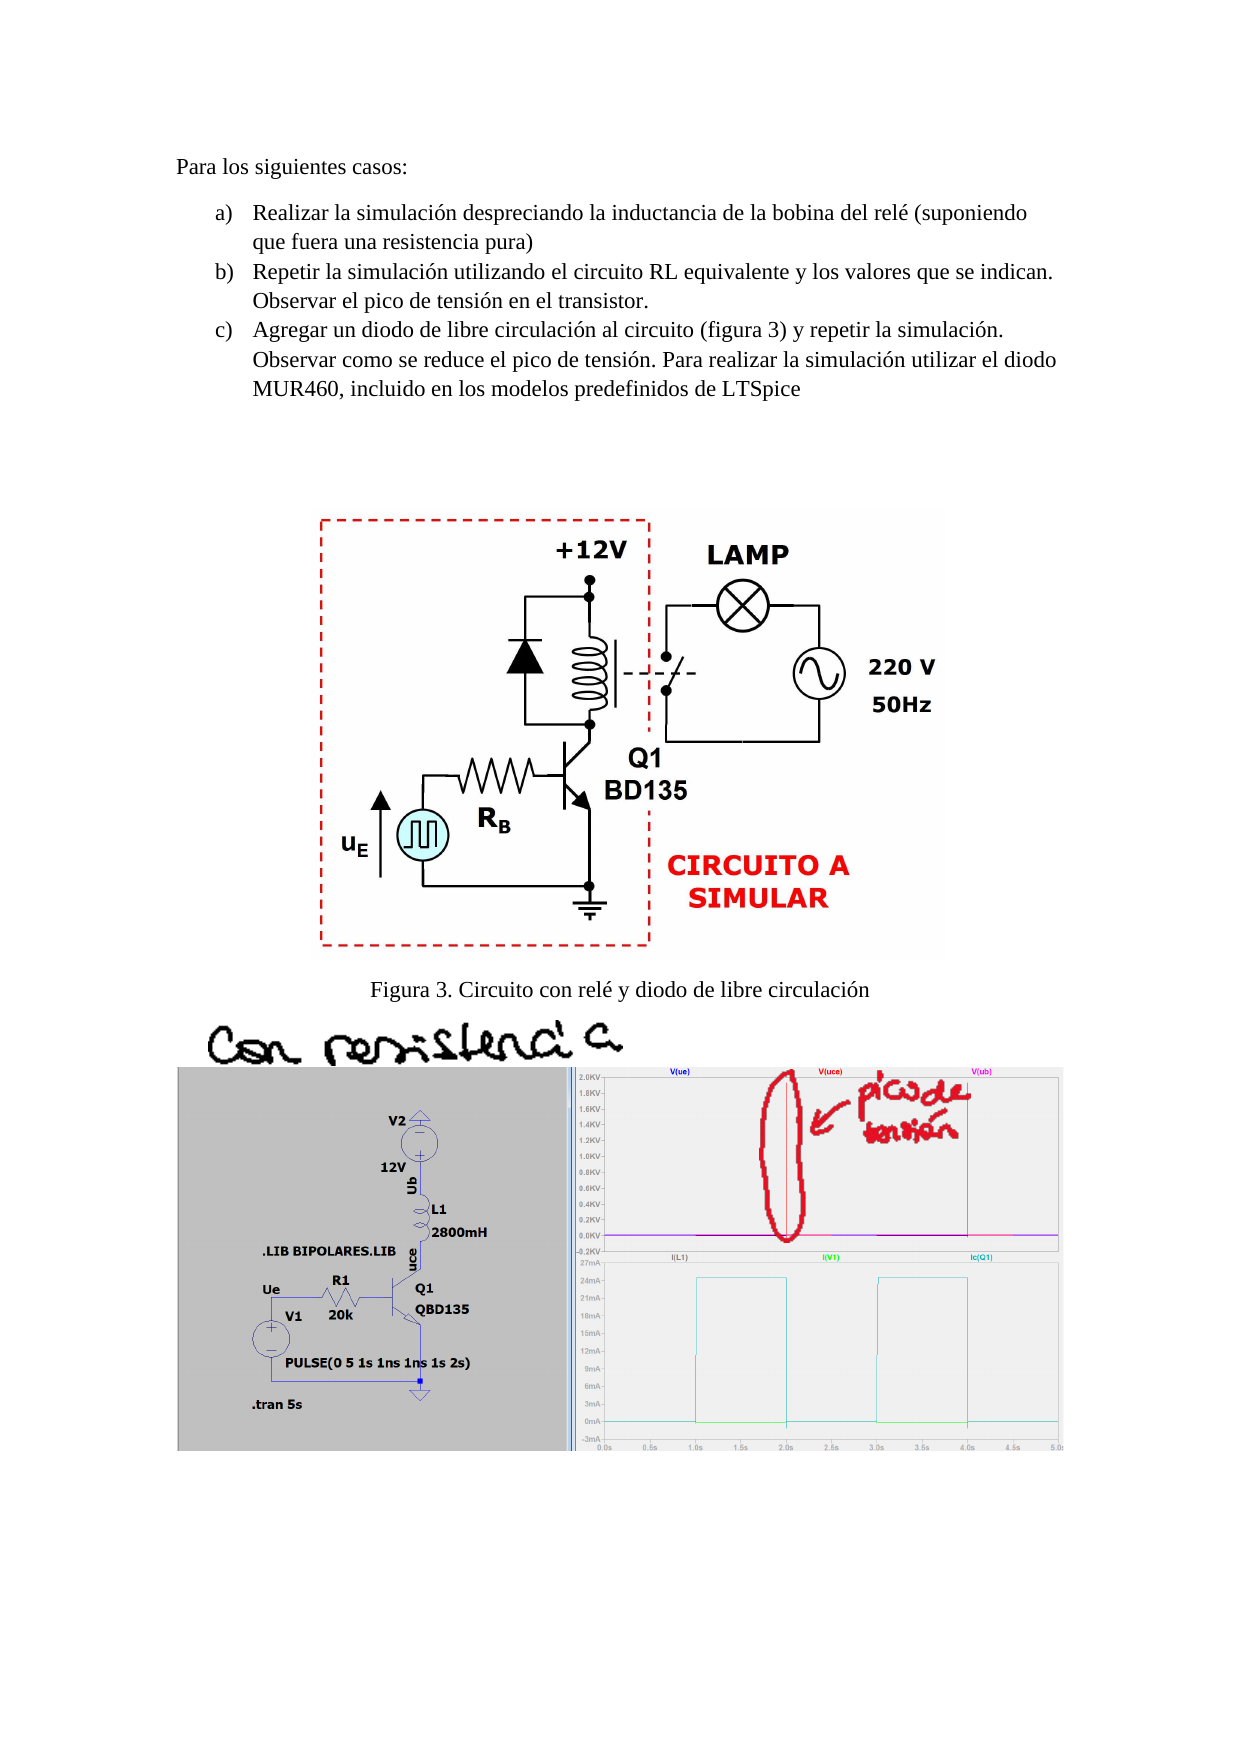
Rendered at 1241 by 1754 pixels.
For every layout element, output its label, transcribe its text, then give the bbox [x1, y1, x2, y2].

text Figura 3. Circuito con relé y diodo de libre circulación [177, 976, 1063, 1002]
picture [177, 1067, 1064, 1451]
text Para los siguientes casos: [176, 153, 1063, 179]
picture [308, 508, 948, 961]
picture [208, 1020, 623, 1066]
list Repetir la simulación utilizando el circuito RL equivalente y los valores que se indican. Observar el pico de tensión en el transistor. [215, 258, 1063, 313]
list Realizar la simulación despreciando la inductancia de la bobina del relé (suponiendo que fuera una resistencia pura) [215, 199, 1063, 254]
list Agregar un diodo de libre circulación al circuito (figura 3) y repetir la simulación. Observar como se reduce el pico de tensión. Para realizar la simulación utilizar el diodo MUR460, incluido en los modelos predefinidos de LTSpice [215, 317, 1063, 401]
